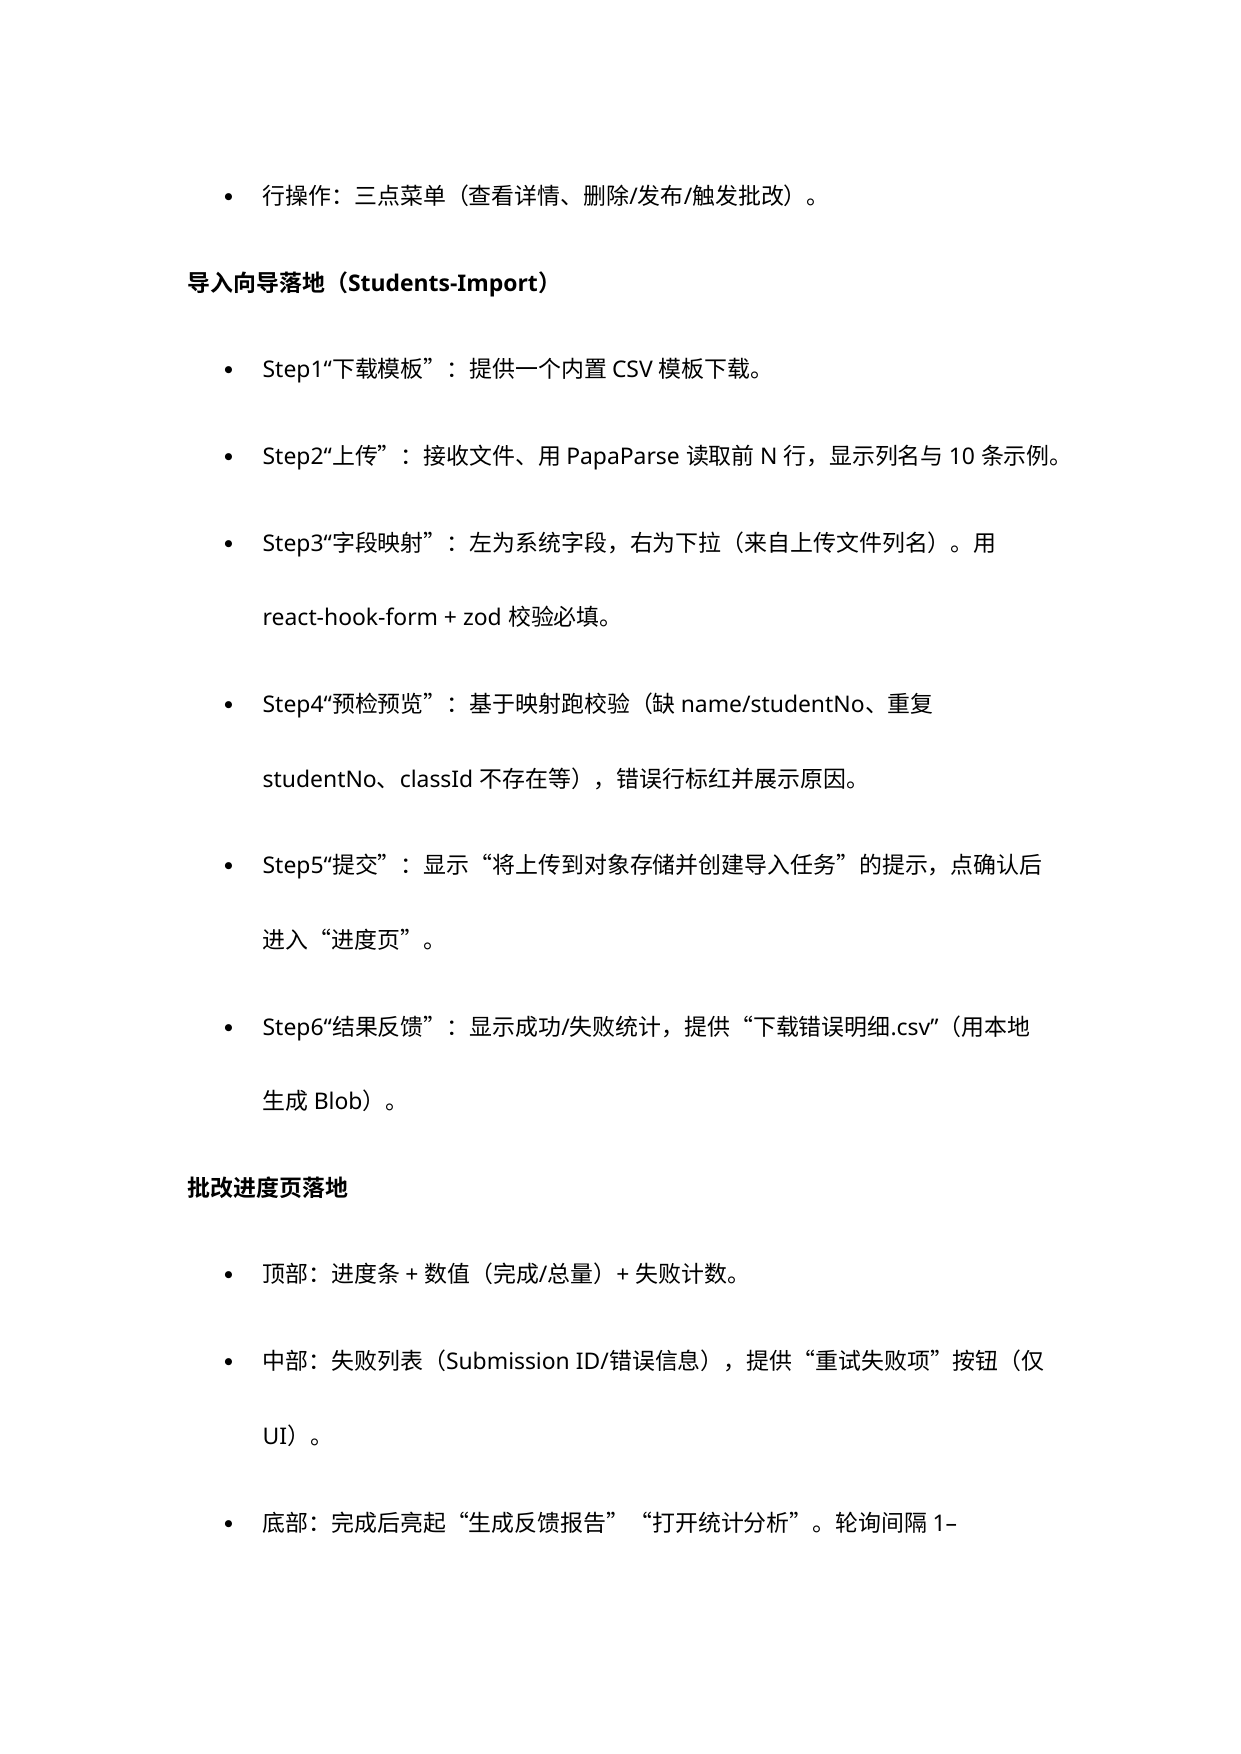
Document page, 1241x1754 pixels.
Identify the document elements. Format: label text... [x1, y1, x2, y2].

text 导入向导落地（Students-Import） [187, 249, 1053, 314]
list 顶部：进度条 + 数值（完成/总量）+ 失败计数。 [225, 1241, 1053, 1306]
list Step2“上传”：接收文件、用 PapaParse 读取前 N 行，显示列名与 10 条示例。 [225, 422, 1053, 487]
text 批改进度页落地 [187, 1154, 1053, 1219]
list Step1“下载模板”：提供一个内置 CSV 模板下载。 [225, 335, 1053, 400]
list 中部：失败列表（Submission ID/错误信息），提供“重试失败项”按钮（仅 UI）。 [225, 1327, 1053, 1467]
list Step6“结果反馈”：显示成功/失败统计，提供“下载错误明细.csv”（用本地生成 Blob）。 [225, 993, 1053, 1132]
list Step4“预检预览”：基于映射跑校验（缺 name/studentNo、重复 studentNo、classId 不存在等），错误行标红并展示原因。 [225, 670, 1053, 810]
list 行操作：三点菜单（查看详情、删除/发布/触发批改）。 [225, 162, 1053, 227]
list Step3“字段映射”：左为系统字段，右为下拉（来自上传文件列名）。用 react-hook-form + zod 校验必填。 [225, 509, 1053, 648]
list Step5“提交”：显示“将上传到对象存储并创建导入任务”的提示，点确认后进入“进度页”。 [225, 831, 1053, 971]
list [225, 1488, 1053, 1553]
